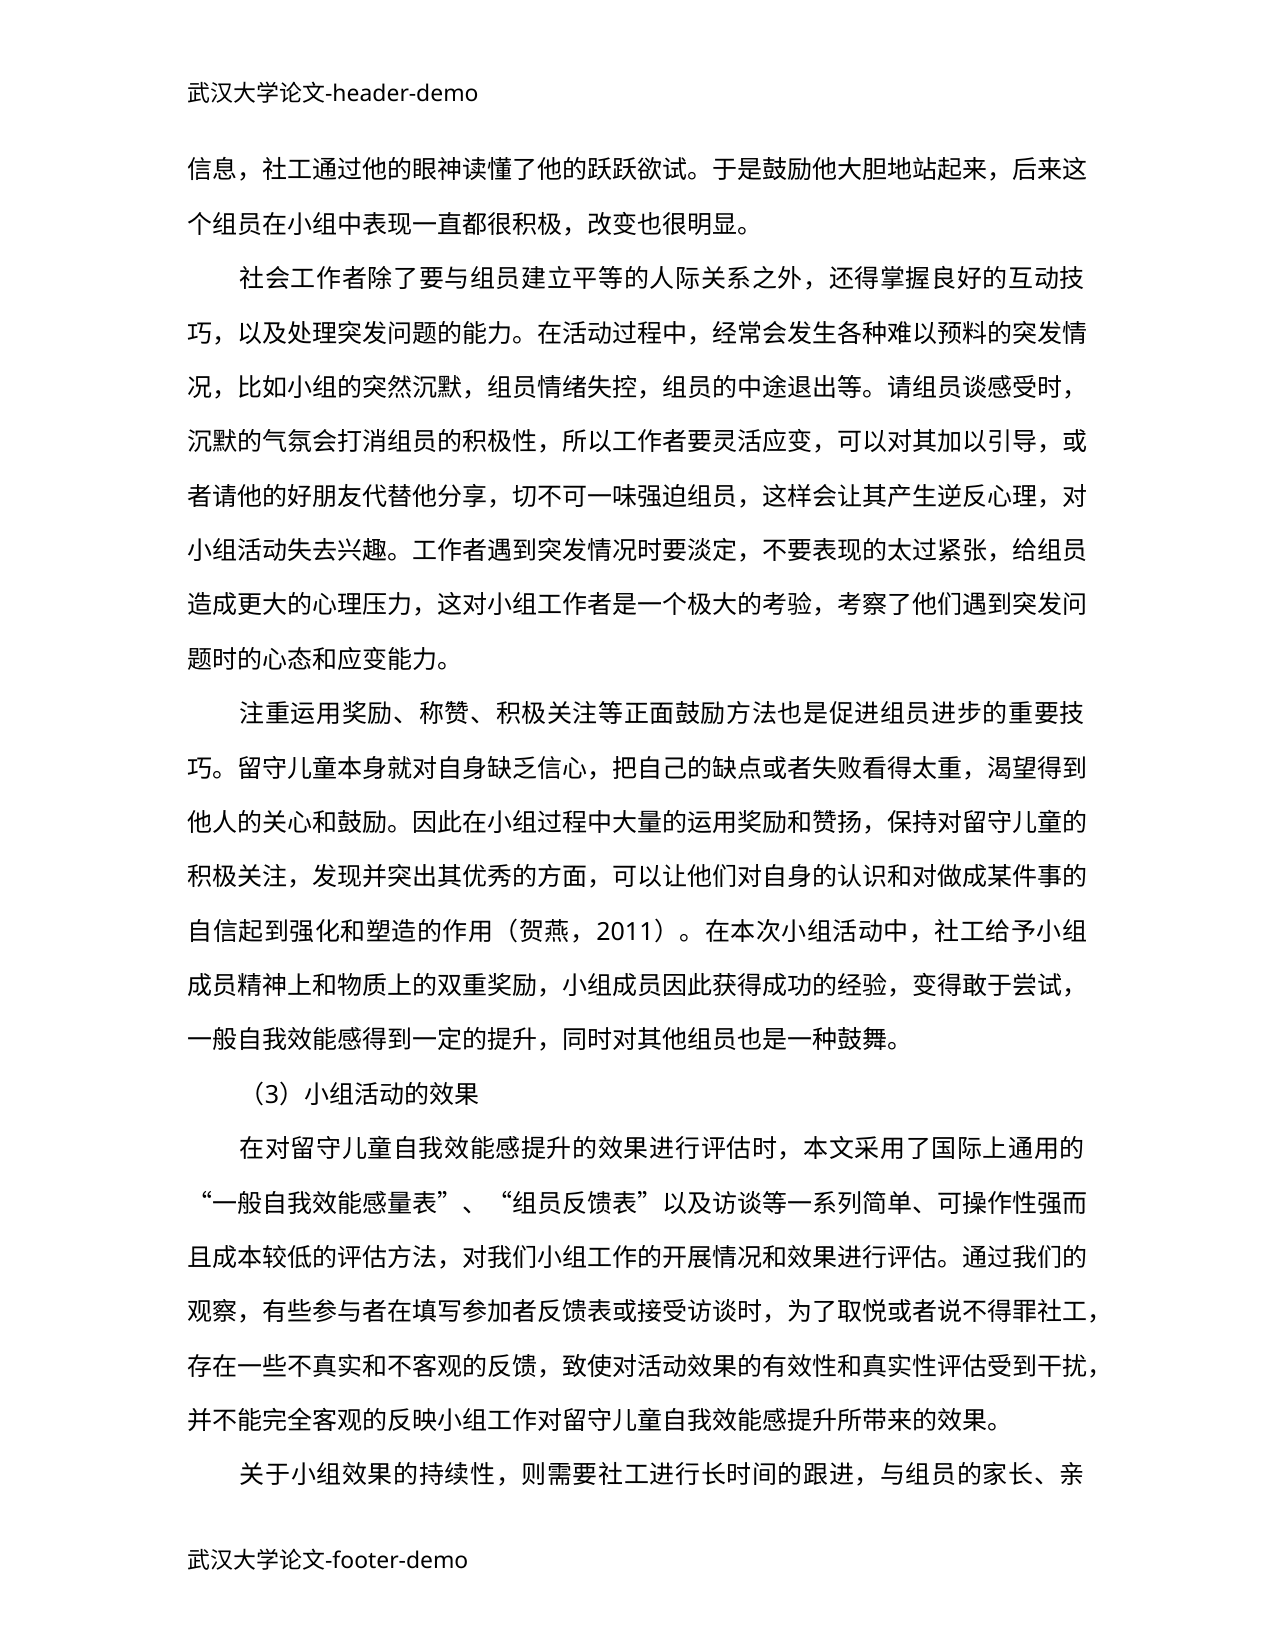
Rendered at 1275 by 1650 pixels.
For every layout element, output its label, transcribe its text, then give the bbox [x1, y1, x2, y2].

text 社会工作者除了要与组员建立平等的人际关系之外，还得掌握良好的互动技巧，以及处理突发问题的能力。在活动过程中，经常会发生各种难以预料的突发情况，比如小组的突然沉默，组员情绪失控，组员的中途退出等。请组员谈感受时，沉默的气氛会打消组员的积极性，所以工作者要灵活应变，可以对其加以引导，或者请他的好朋友代替他分享，切不可一味强迫组员，这样会让其产生逆反心理，对小组活动失去兴趣。工作者遇到突发情况时要淡定，不要表现的太过紧张，给组员造成更大的心理压力，这对小组工作者是一个极大的考验，考察了他们遇到突发问题时的心态和应变能力。 [187, 259, 1087, 676]
text 在对留守儿童自我效能感提升的效果进行评估时，本文采用了国际上通用的“一般自我效能感量表”、“组员反馈表”以及访谈等一系列简单、可操作性强而且成本较低的评估方法，对我们小组工作的开展情况和效果进行评估。通过我们的观察，有些参与者在填写参加者反馈表或接受访谈时，为了取悦或者说不得罪社工，存在一些不真实和不客观的反馈，致使对活动效果的有效性和真实性评估受到干扰，并不能完全客观的反映小组工作对留守儿童自我效能感提升所带来的效果。 [187, 1129, 1087, 1437]
text （3）小组活动的效果 [187, 1074, 1087, 1111]
text 注重运用奖励、称赞、积极关注等正面鼓励方法也是促进组员进步的重要技巧。留守儿童本身就对自身缺乏信心，把自己的缺点或者失败看得太重，渴望得到他人的关心和鼓励。因此在小组过程中大量的运用奖励和赞扬，保持对留守儿童的积极关注，发现并突出其优秀的方面，可以让他们对自身的认识和对做成某件事的自信起到强化和塑造的作用（贺燕，2011）。在本次小组活动中，社工给予小组成员精神上和物质上的双重奖励，小组成员因此获得成功的经验，变得敢于尝试，一般自我效能感得到一定的提升，同时对其他组员也是一种鼓舞。 [187, 694, 1087, 1056]
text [187, 150, 1087, 241]
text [187, 1455, 1087, 1491]
